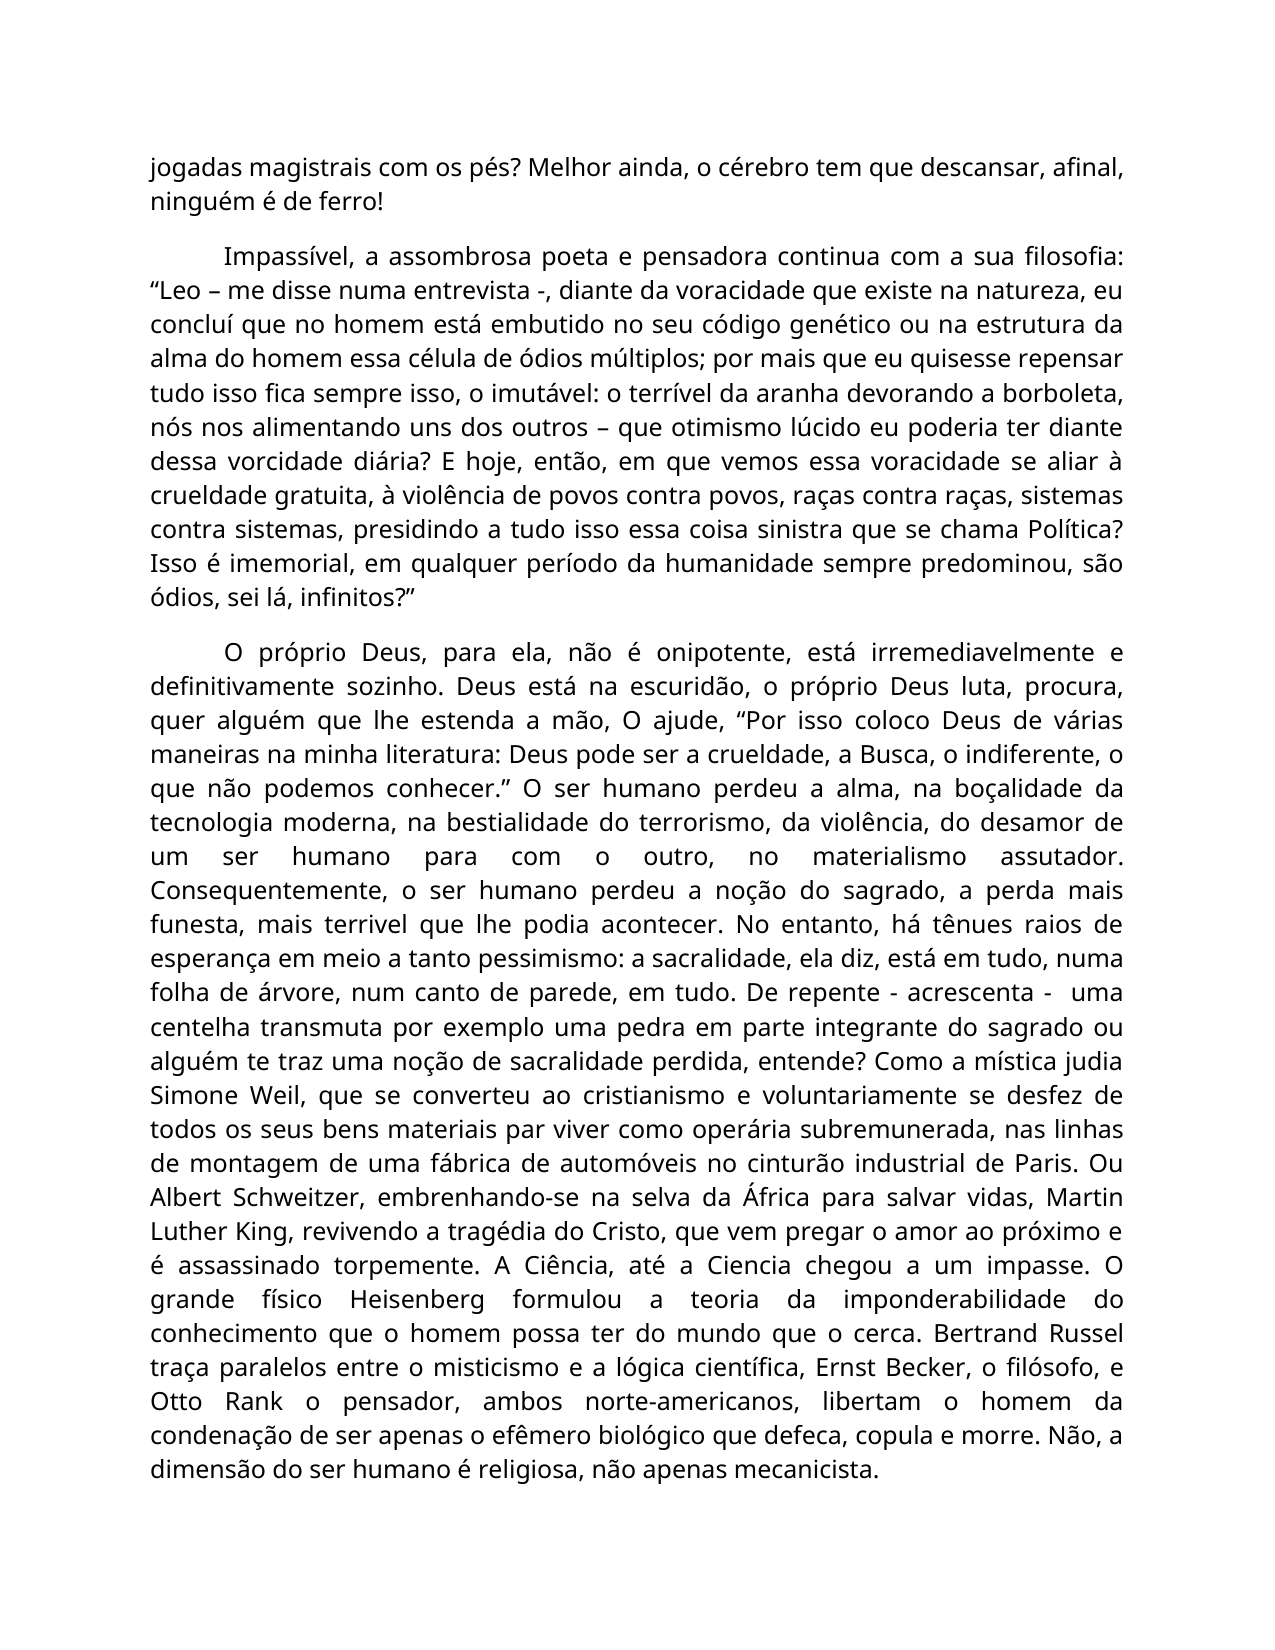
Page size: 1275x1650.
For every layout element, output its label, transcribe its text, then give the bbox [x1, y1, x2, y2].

text O próprio Deus, para ela, não é onipotente, está irremediavelmente e definitivamente sozinho. Deus está na escuridão, o próprio Deus luta, procura, quer alguém que lhe estenda a mão, O ajude, “Por isso coloco Deus de várias maneiras na minha literatura: Deus pode ser a crueldade, a Busca, o indiferente, o que não podemos conhecer.” O ser humano perdeu a alma, na boçalidade da tecnologia moderna, na bestialidade do terrorismo, da violência, do desamor de um ser humano para com o outro, no materialismo assutador. Consequentemente, o ser humano perdeu a noção do sagrado, a perda mais funesta, mais terrivel que lhe podia acontecer. No entanto, há tênues raios de esperança em meio a tanto pessimismo: a sacralidade, ela diz, está em tudo, numa folha de árvore, num canto de parede, em tudo. De repente - acrescenta - uma centelha transmuta por exemplo uma pedra em parte integrante do sagrado ou alguém te traz uma noção de sacralidade perdida, entende? Como a mística judia Simone Weil, que se converteu ao cristianismo e voluntariamente se desfez de todos os seus bens materiais par viver como operária subremunerada, nas linhas de montagem de uma fábrica de automóveis no cinturão industrial de Paris. Ou Albert Schweitzer, embrenhando-se na selva da África para salvar vidas, Martin Luther King, revivendo a tragédia do Cristo, que vem pregar o amor ao próximo e é assassinado torpemente. A Ciência, até a Ciencia chegou a um impasse. O grande físico Heisenberg formulou a teoria da imponderabilidade do conhecimento que o homem possa ter do mundo que o cerca. Bertrand Russel traça paralelos entre o misticismo e a lógica científica, Ernst Becker, o filósofo, e Otto Rank o pensador, ambos norte-americanos, libertam o homem da condenação de ser apenas o efêmero biológico que defeca, copula e morre. Não, a dimensão do ser humano é religiosa, não apenas mecanicista. [150, 634, 1125, 1486]
text Impassível, a assombrosa poeta e pensadora continua com a sua filosofia: “Leo – me disse numa entrevista -, diante da voracidade que existe na natureza, eu concluí que no homem está embutido no seu código genético ou na estrutura da alma do homem essa célula de ódios múltiplos; por mais que eu quisesse repensar tudo isso fica sempre isso, o imutável: o terrível da aranha devorando a borboleta, nós nos alimentando uns dos outros – que otimismo lúcido eu poderia ter diante dessa vorcidade diária? E hoje, então, em que vemos essa voracidade se aliar à crueldade gratuita, à violência de povos contra povos, raças contra raças, sistemas contra sistemas, presidindo a tudo isso essa coisa sinistra que se chama Política? Isso é imemorial, em qualquer período da humanidade sempre predominou, são ódios, sei lá, infinitos?” [150, 239, 1125, 614]
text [150, 150, 1125, 218]
